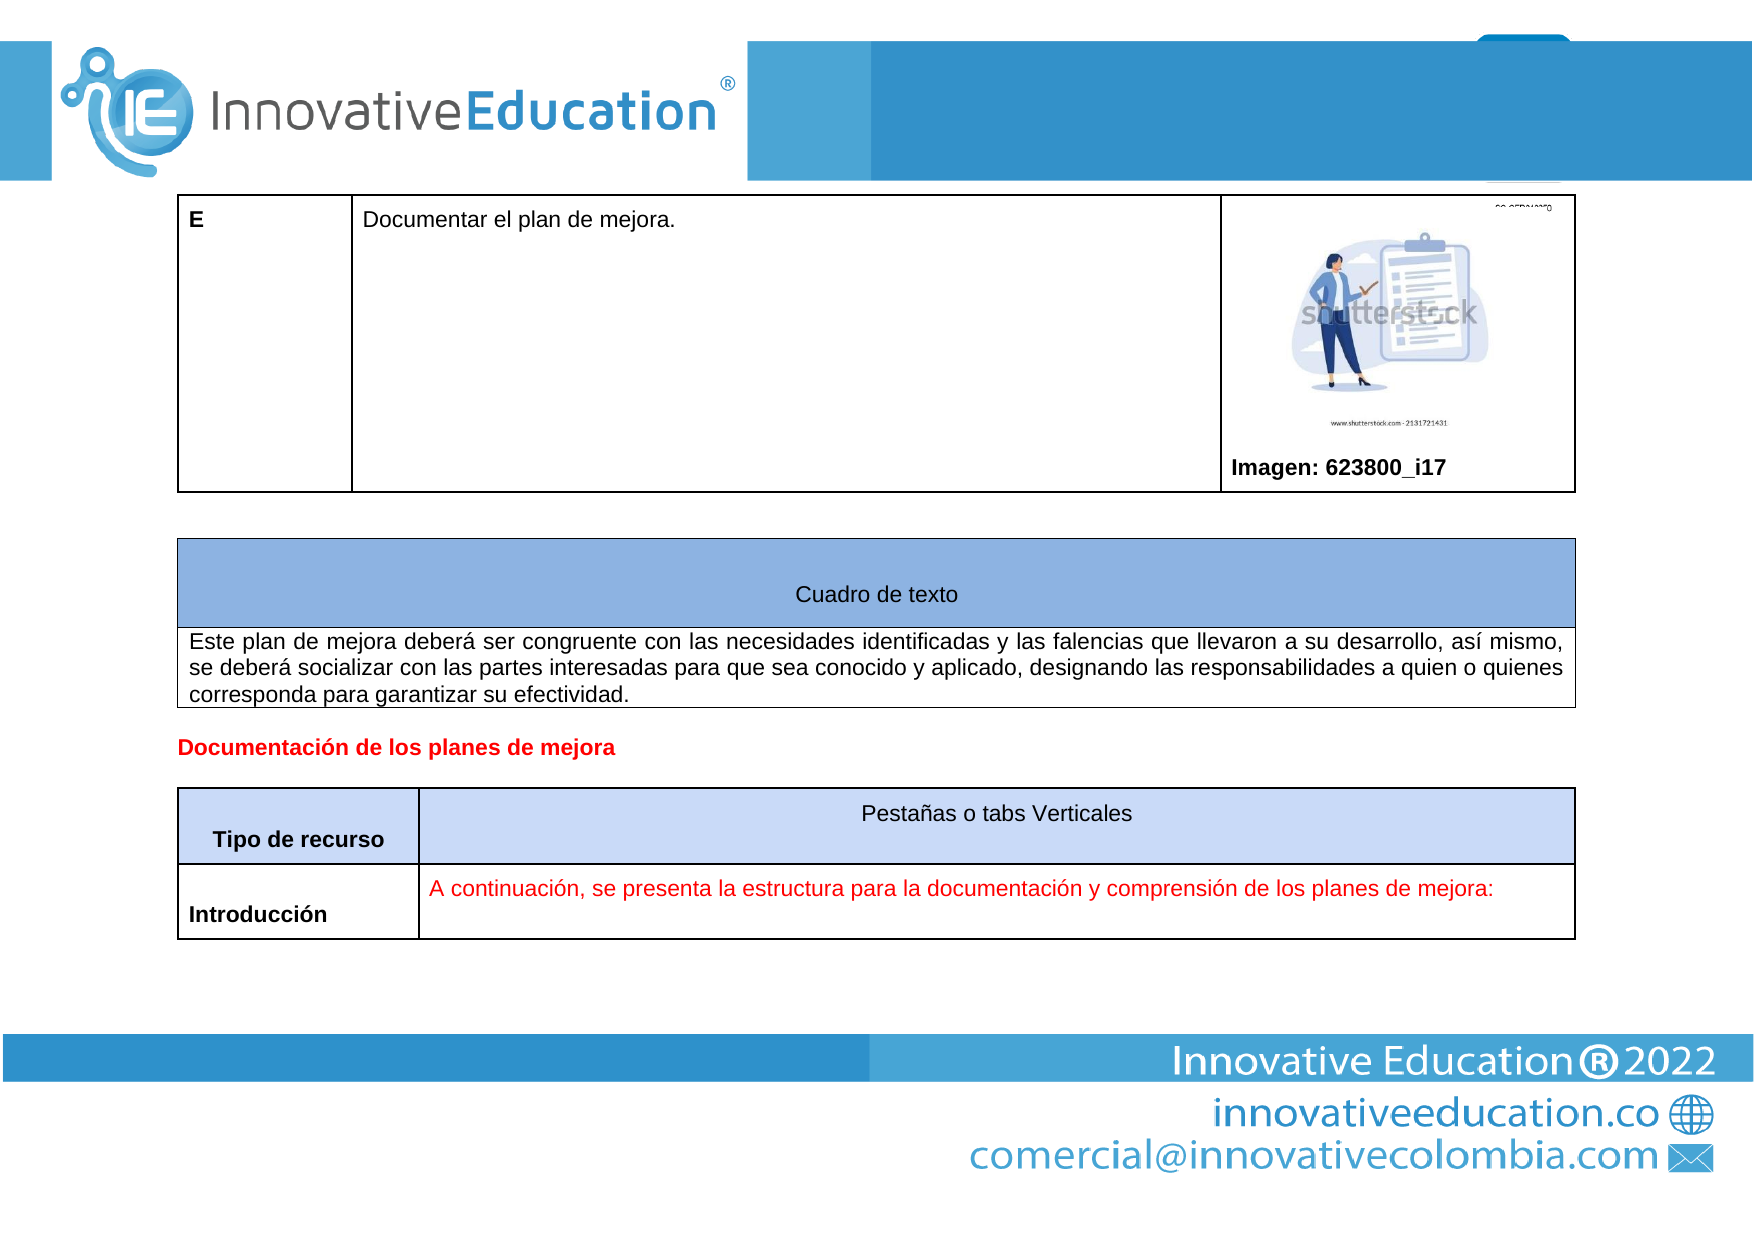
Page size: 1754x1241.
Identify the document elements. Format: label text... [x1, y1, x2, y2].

table_cell Imagen: 623800_i17 [1222, 196, 1574, 491]
table_header Cuadro de texto [178, 539, 1575, 627]
text Documentación de los planes de mejora [177, 734, 1401, 761]
table_cell E [179, 196, 351, 491]
table_cell A continuación, se presenta la estructura para la documentación y comprensión de los planes de mejora: [420, 865, 1574, 938]
table_header Tipo de recurso [179, 789, 418, 863]
table_header Pestañas o tabs Verticales [420, 789, 1574, 863]
table_cell Introducción [179, 865, 418, 938]
table_cell Documentar el plan de mejora. [353, 196, 1220, 491]
picture [2, 1033, 1754, 1179]
table_cell Este plan de mejora deberá ser congruente con las necesidades identificadas y las falencias que llevaron a su desarrollo, así mismo, se deberá socializar con las partes interesadas para que sea conocido y aplicado, designando las responsabilidades a quien o quienes corresponda para garantizar su efectividad. [178, 628, 1575, 707]
picture [0, 28, 1752, 194]
picture [1231, 207, 1547, 428]
